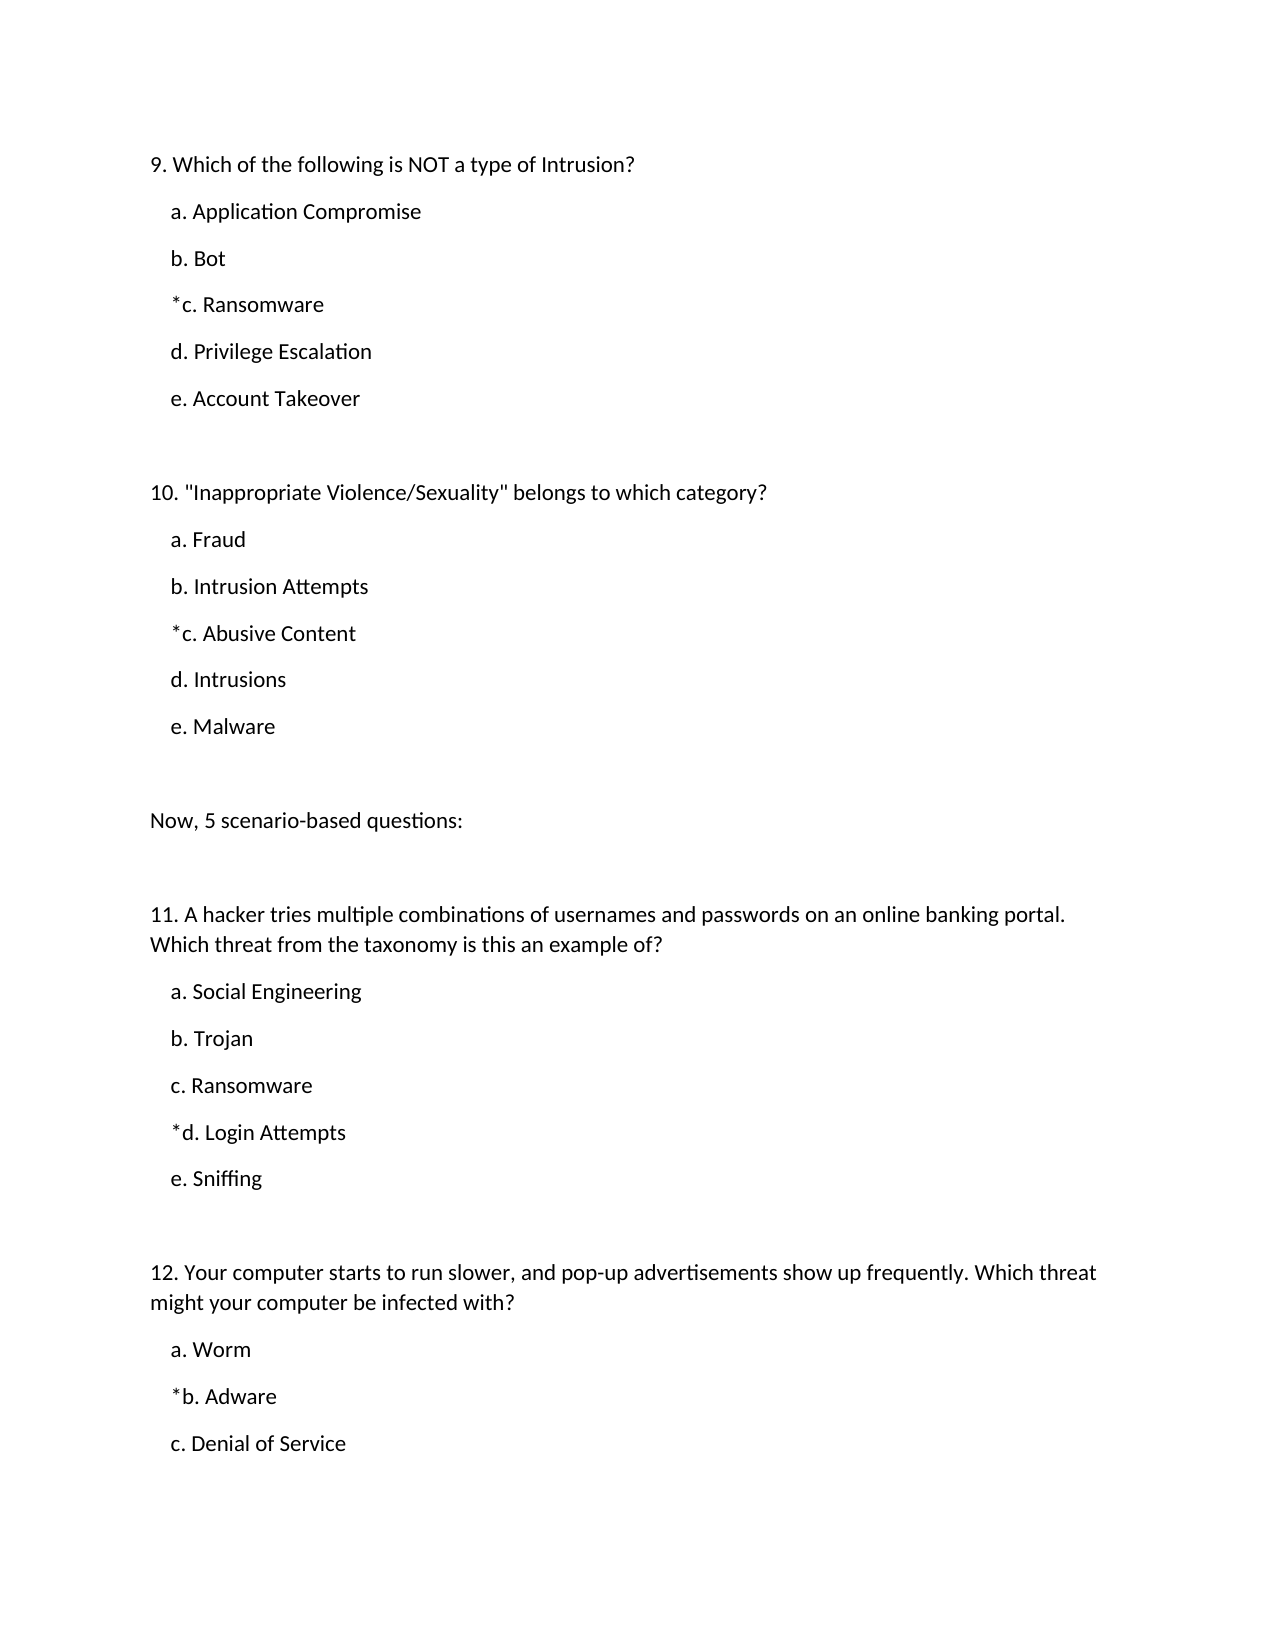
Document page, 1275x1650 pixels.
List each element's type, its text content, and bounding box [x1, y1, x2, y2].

text a. Application Compromise [150, 197, 1125, 225]
text 12. Your computer starts to run slower, and pop-up advertisements show up frequently. Which threat might your computer be infected with? [150, 1258, 1125, 1317]
text c. Denial of Service [150, 1429, 1125, 1457]
text *d. Login Attempts [150, 1118, 1125, 1146]
text 9. Which of the following is NOT a type of Intrusion? [150, 150, 1125, 178]
text Now, 5 scenario-based questions: [150, 806, 1125, 834]
text a. Social Engineering [150, 977, 1125, 1005]
text e. Account Takeover [150, 384, 1125, 412]
text 11. A hacker tries multiple combinations of usernames and passwords on an online banking portal. Which threat from the taxonomy is this an example of? [150, 900, 1125, 958]
text d. Intrusions [150, 666, 1125, 694]
text *c. Ransomware [150, 291, 1125, 319]
text e. Sniffing [150, 1164, 1125, 1193]
text a. Fraud [150, 525, 1125, 553]
text *c. Abusive Content [150, 619, 1125, 647]
text *b. Adware [150, 1382, 1125, 1410]
text d. Privilege Escalation [150, 337, 1125, 366]
text b. Intrusion Attempts [150, 572, 1125, 600]
text c. Ransomware [150, 1071, 1125, 1099]
text b. Bot [150, 244, 1125, 272]
text b. Trojan [150, 1024, 1125, 1052]
text e. Malware [150, 712, 1125, 741]
text 10. "Inappropriate Violence/Sexuality" belongs to which category? [150, 478, 1125, 506]
text a. Worm [150, 1335, 1125, 1363]
